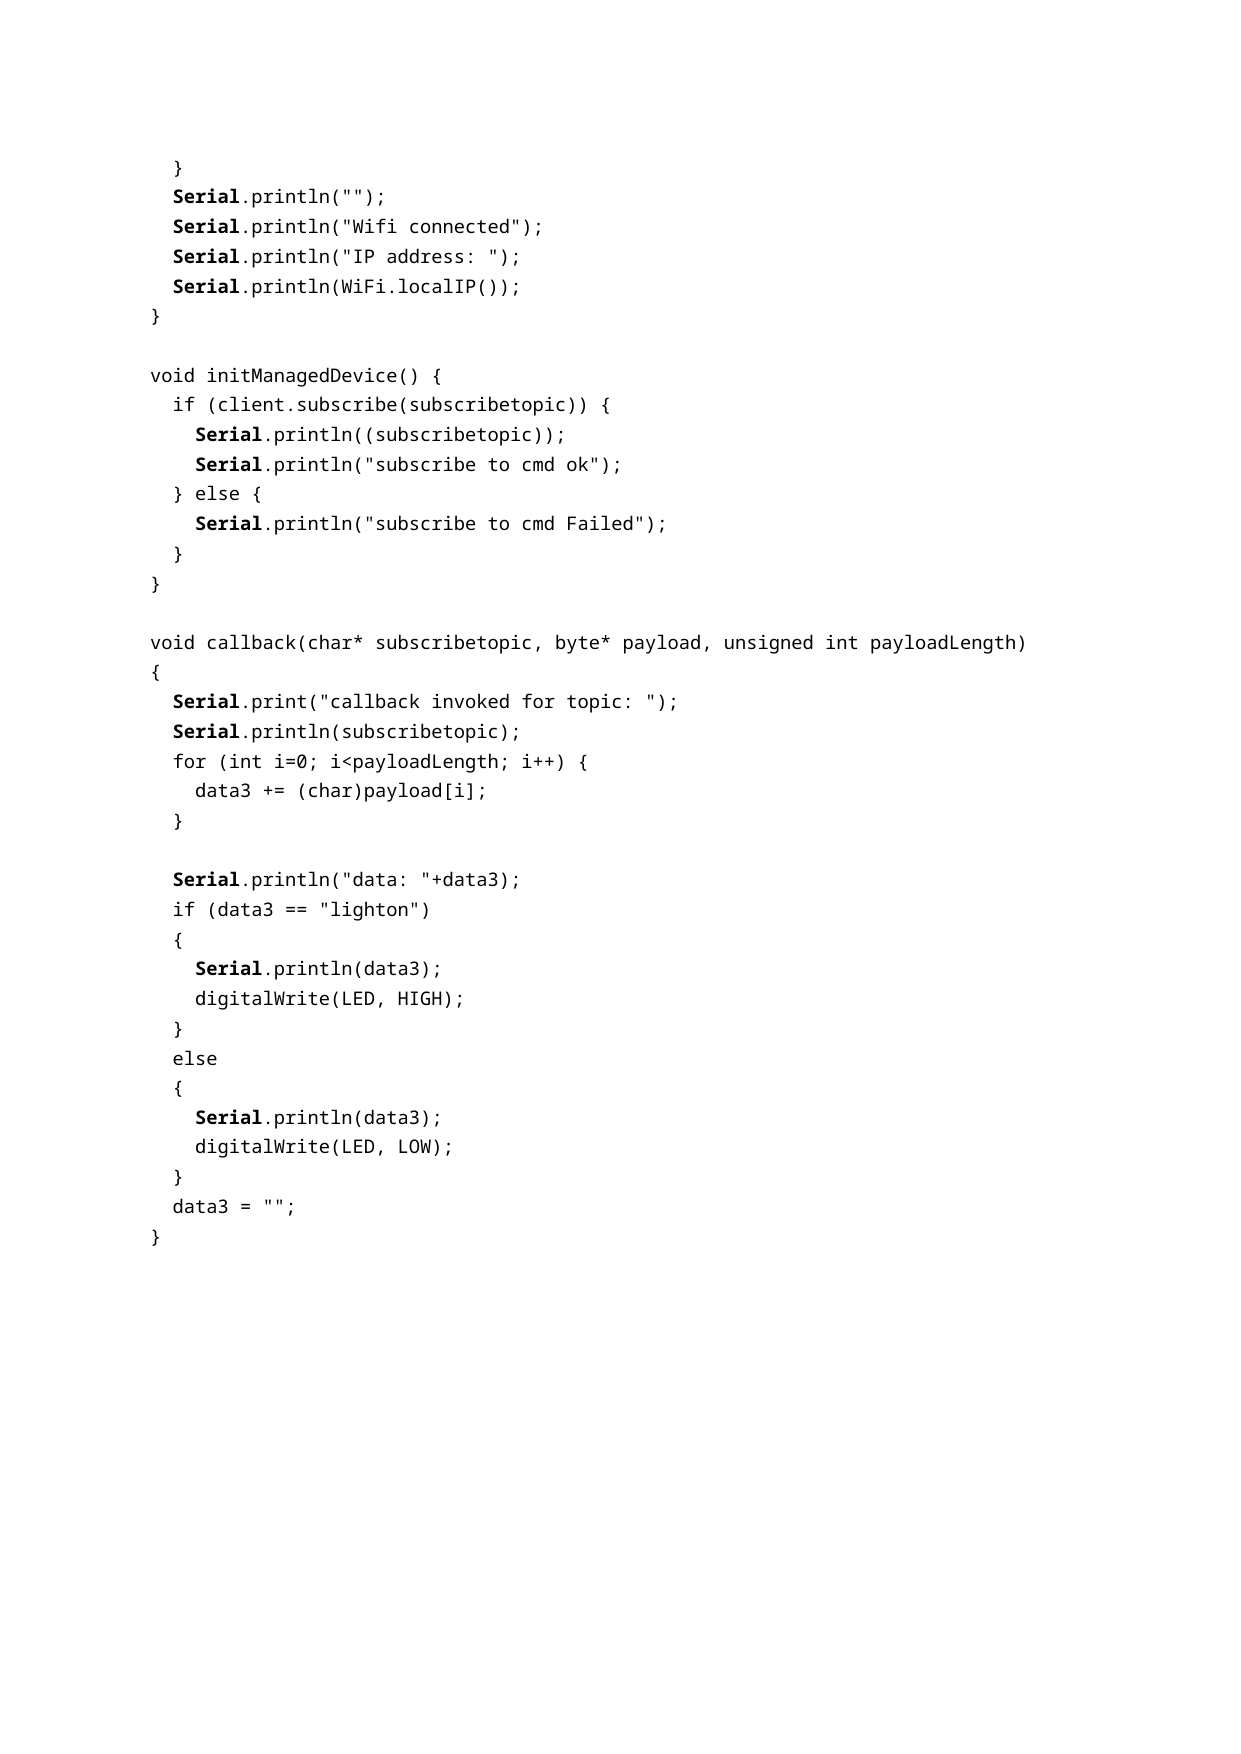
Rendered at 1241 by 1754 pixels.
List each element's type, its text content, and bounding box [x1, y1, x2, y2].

text data3 += (char)payload[i]; [150, 773, 1090, 803]
text { [150, 1070, 1090, 1100]
text if (client.subscribe(subscribetopic)) { [150, 387, 1090, 417]
text } [150, 1011, 1090, 1041]
text } [150, 536, 1090, 566]
text else [150, 1041, 1090, 1070]
text } [150, 566, 1090, 595]
text Serial.println(data3); [150, 1100, 1090, 1130]
text Serial.println("Wifi connected"); [150, 209, 1090, 239]
text Serial.println("IP address: "); [150, 239, 1090, 269]
text { [150, 922, 1090, 952]
text } [150, 1219, 1090, 1248]
text digitalWrite(LED, HIGH); [150, 981, 1090, 1011]
text Serial.print("callback invoked for topic: "); [150, 684, 1090, 714]
text Serial.println(""); [150, 180, 1090, 209]
text Serial.println("subscribe to cmd ok"); [150, 447, 1090, 477]
text data3 = ""; [150, 1189, 1090, 1219]
text for (int i=0; i<payloadLength; i++) { [150, 744, 1090, 773]
text if (data3 == "lighton") [150, 892, 1090, 922]
text Serial.println("subscribe to cmd Failed"); [150, 506, 1090, 536]
text void initManagedDevice() { [150, 358, 1090, 387]
text void callback(char* subscribetopic, byte* payload, unsigned int payloadLength) [150, 625, 1090, 655]
text } [150, 803, 1090, 833]
text Serial.println(subscribetopic); [150, 714, 1090, 744]
text } [150, 298, 1090, 328]
text } [150, 1159, 1090, 1189]
text Serial.println(data3); [150, 952, 1090, 981]
text { [150, 655, 1090, 684]
text digitalWrite(LED, LOW); [150, 1130, 1090, 1159]
text Serial.println("data: "+data3); [150, 862, 1090, 892]
text Serial.println(WiFi.localIP()); [150, 269, 1090, 298]
text Serial.println((subscribetopic)); [150, 417, 1090, 447]
text } [150, 150, 1090, 180]
text } else { [150, 477, 1090, 506]
